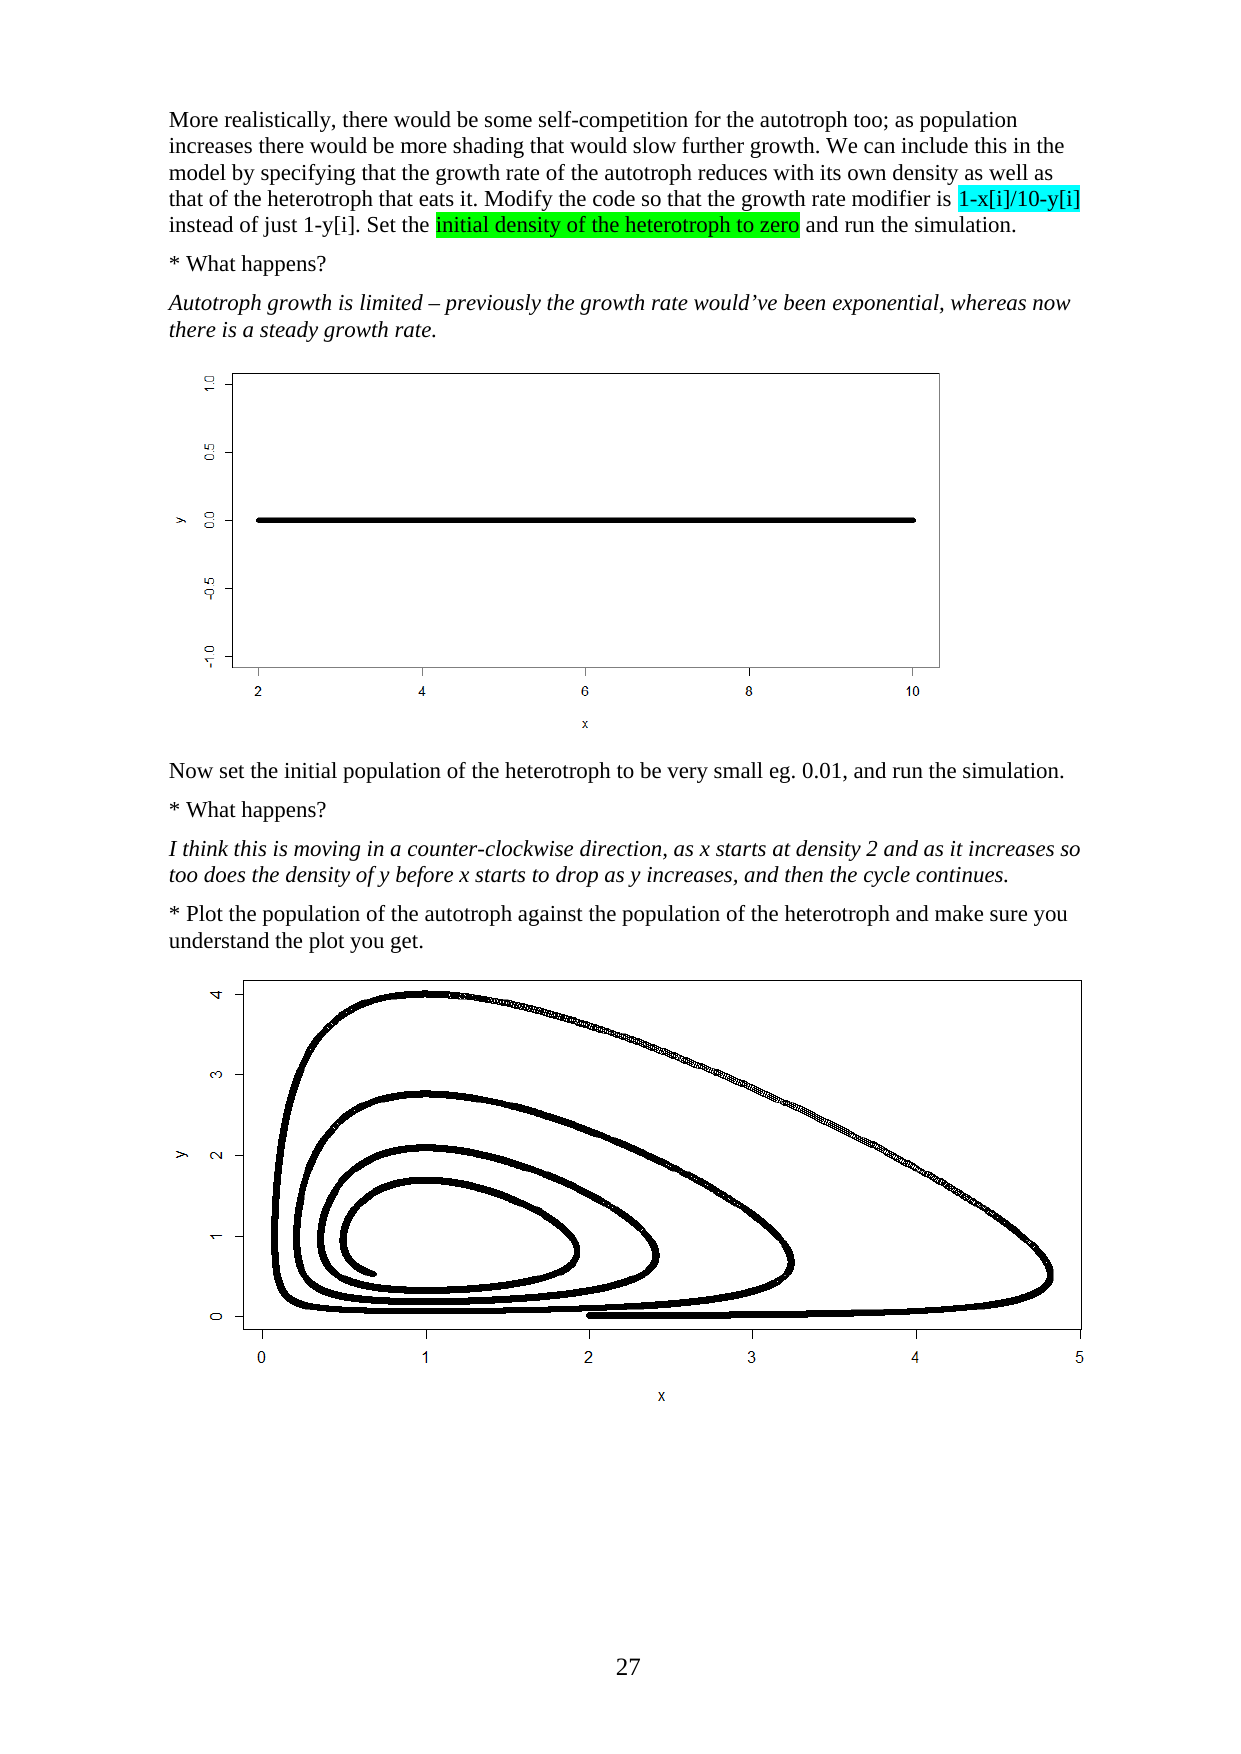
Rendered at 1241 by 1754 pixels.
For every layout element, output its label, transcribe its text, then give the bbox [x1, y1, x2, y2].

text Autotroph growth is limited – previously the growth rate would’ve been exponential, whereas now there is a steady growth rate. [169, 289, 1087, 342]
picture [168, 354, 971, 745]
picture [168, 965, 1088, 1413]
text * What happens? [169, 250, 1087, 277]
text More realistically, there would be some self-competition for the autotroph too; as population increases there would be more shading that would slow further growth. We can include this in the model by specifying that the growth rate of the autotroph reduces with its own density as well as that of the heterotroph that eats it. Modify the code so that the growth rate modifier is 1-x[i]/10-y[i] instead of just 1-y[i]. Set the initial density of the heterotroph to zero and run the simulation. [169, 106, 1087, 238]
text * Plot the population of the autotroph against the population of the heterotroph and make sure you understand the plot you get. [169, 900, 1087, 953]
text I think this is moving in a counter-clockwise direction, as x starts at density 2 and as it increases so too does the density of y before x starts to drop as y increases, and then the cycle continues. [169, 835, 1087, 888]
text * What happens? [169, 796, 1087, 823]
text Now set the initial population of the heterotroph to be very small eg. 0.01, and run the simulation. [169, 757, 1087, 784]
